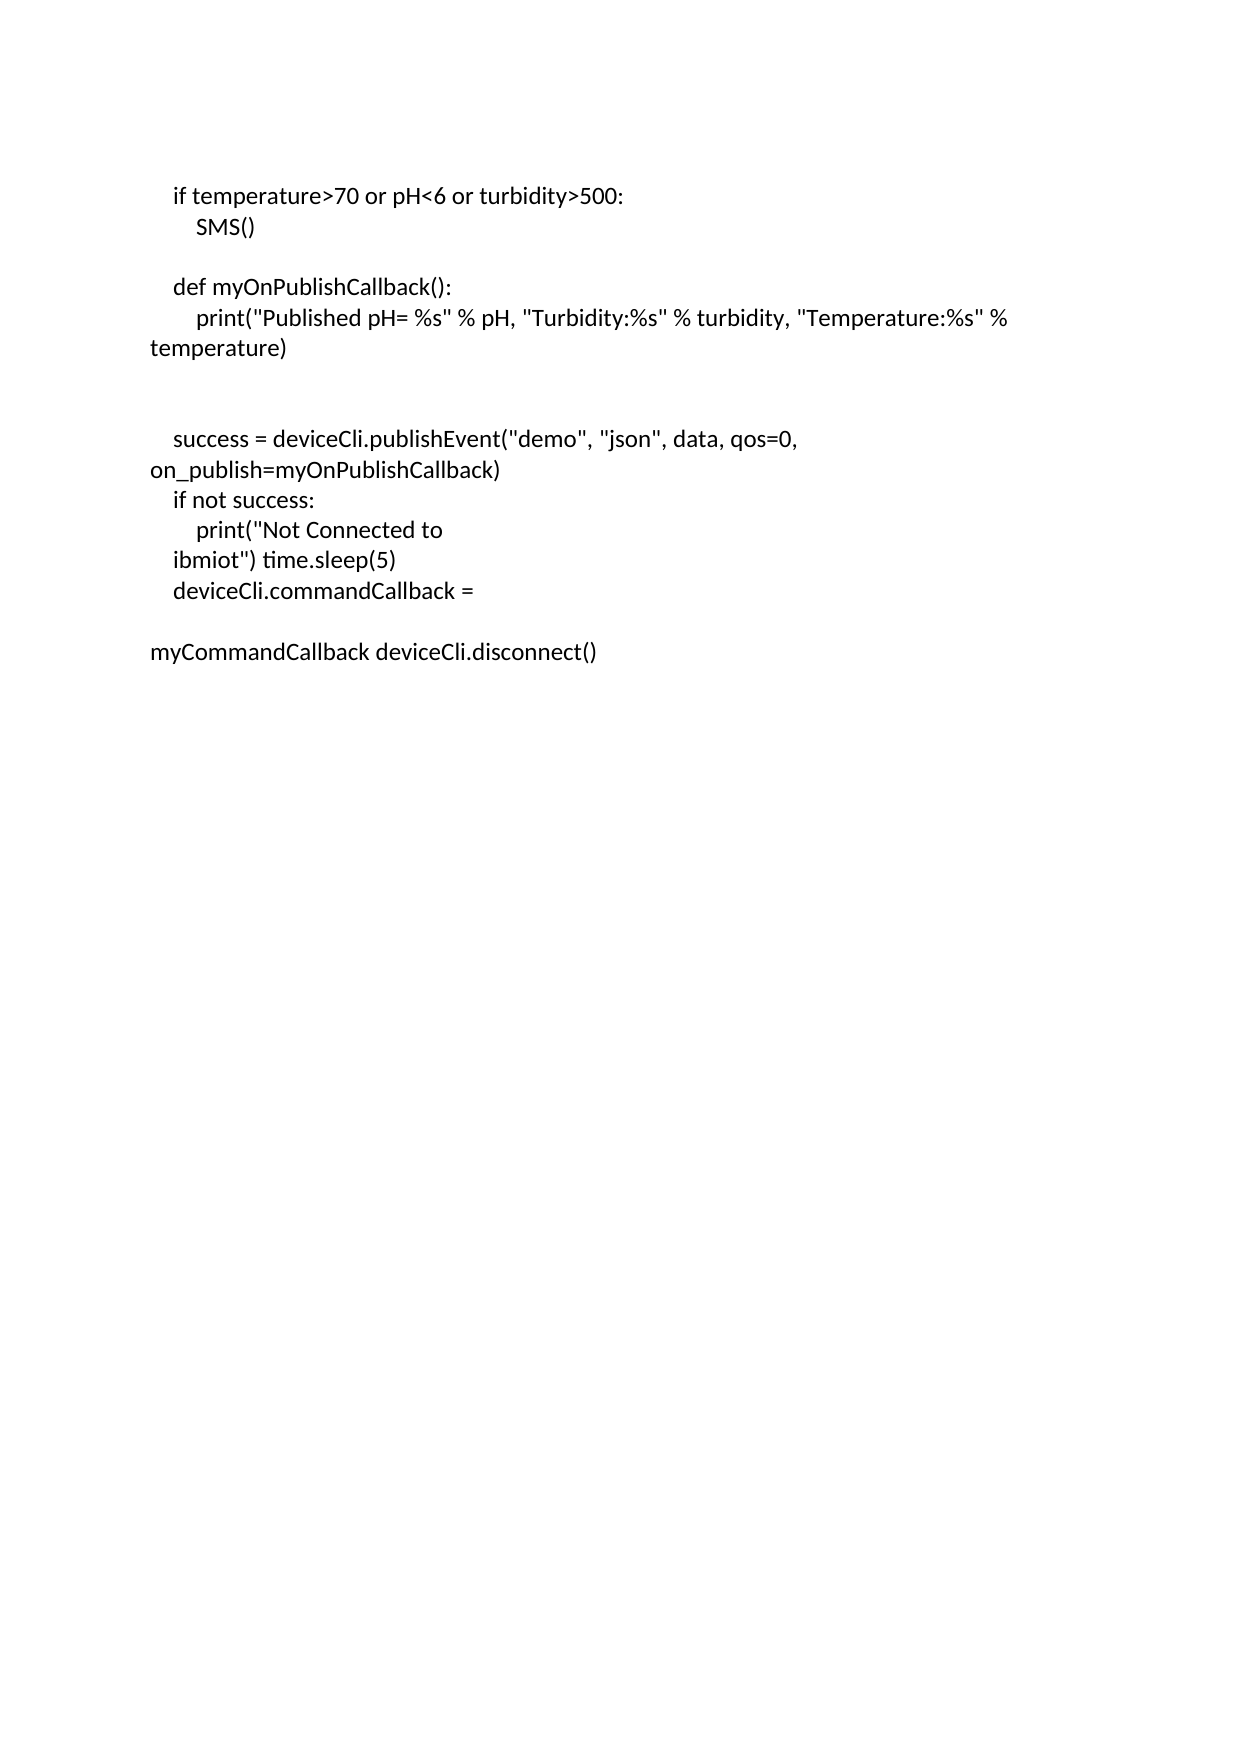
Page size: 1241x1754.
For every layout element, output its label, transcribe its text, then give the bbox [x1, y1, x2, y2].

text def myOnPublishCallback(): [173, 272, 1209, 302]
text if temperature>70 or pH<6 or turbidity>500: SMS() [173, 180, 626, 241]
text success = deviceCli.publishEvent("demo", "json", data, qos=0, on_publish=myOnPublishCallback) [150, 424, 1070, 485]
text print("Published pH= %s" % pH, "Turbidity:%s" % turbidity, "Temperature:%s" % temperature) [150, 302, 1070, 362]
text if not success: [173, 485, 1209, 514]
text print("Not Connected to ibmiot") time.sleep(5) [173, 515, 532, 575]
text deviceCli.commandCallback = myCommandCallback deviceCli.disconnect() [150, 575, 699, 667]
